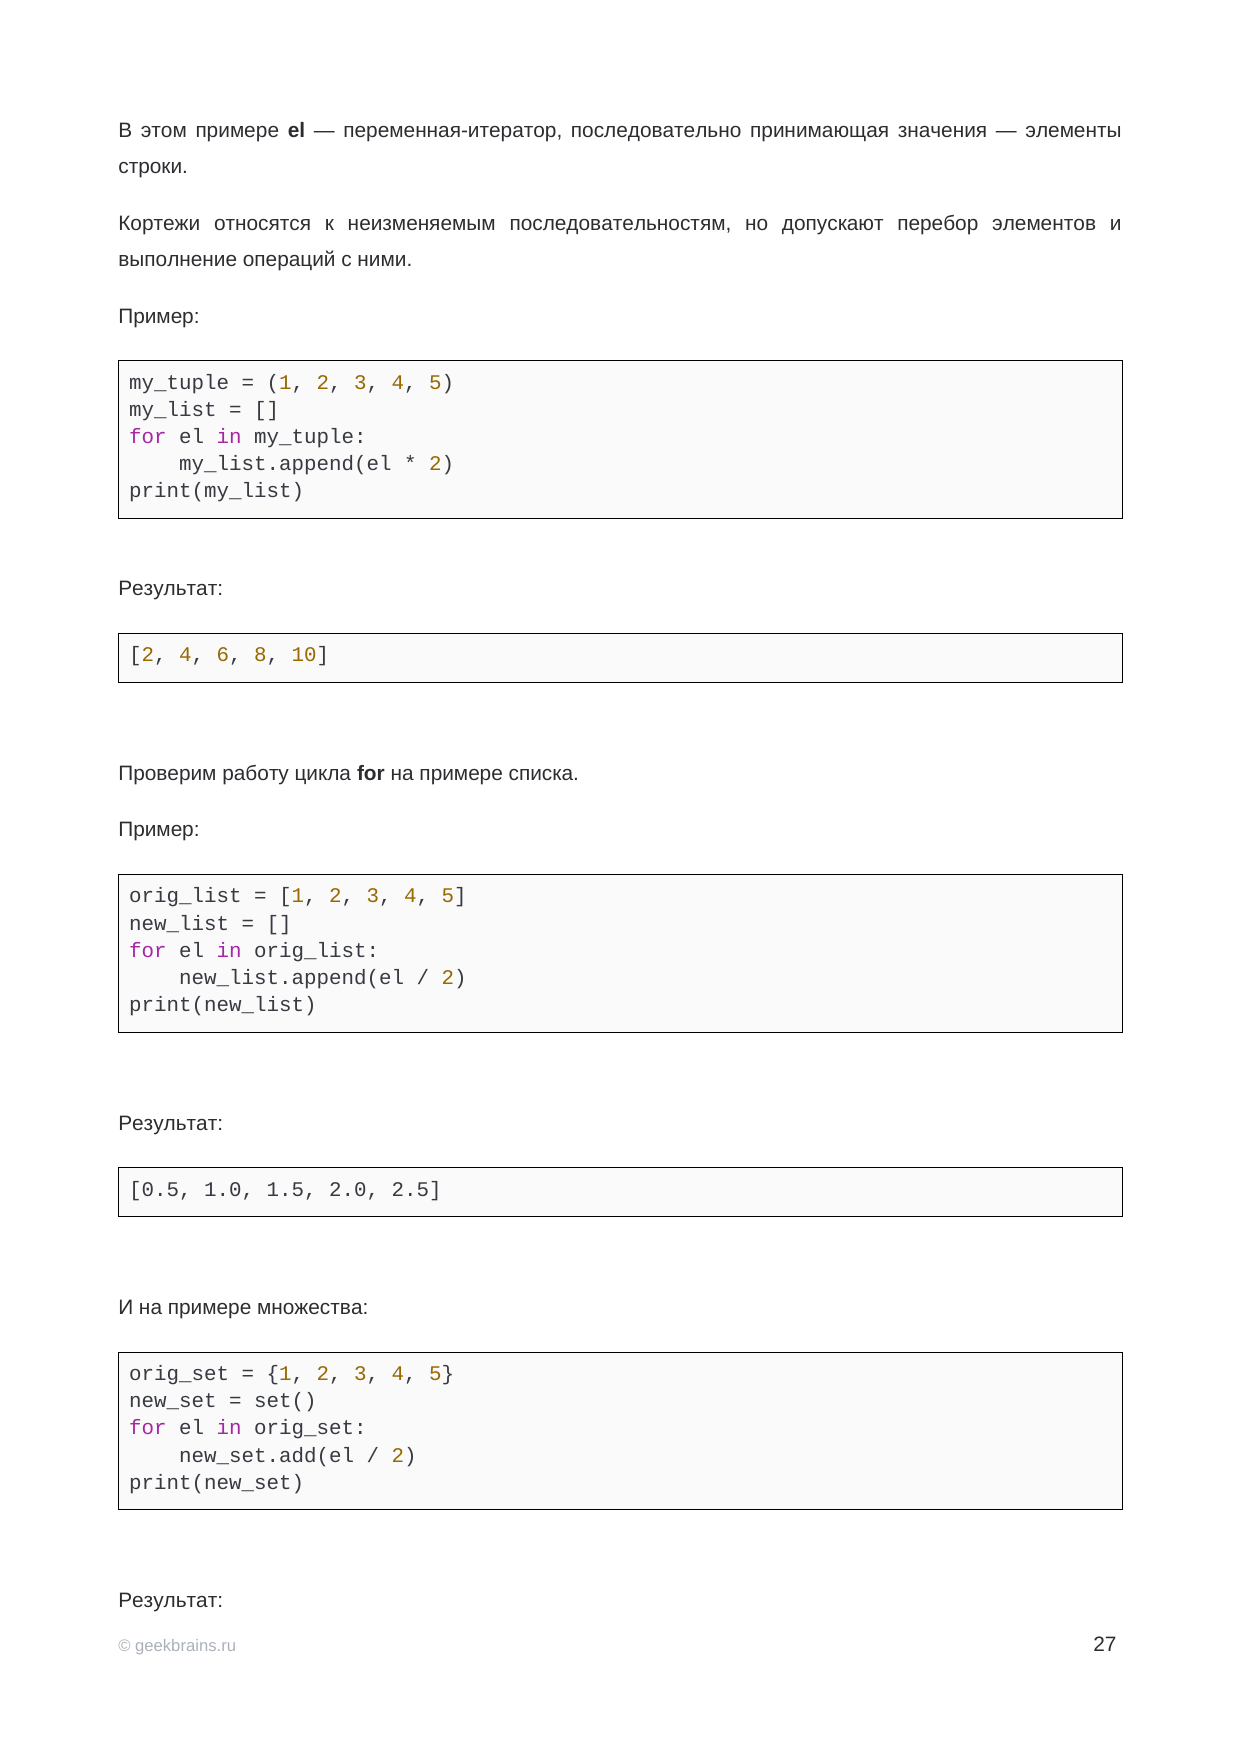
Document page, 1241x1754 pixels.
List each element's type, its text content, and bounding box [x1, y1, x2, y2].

table_header [0.5, 1.0, 1.5, 2.0, 2.5] [119, 1168, 1122, 1216]
text В этом примере el — переменная-итератор, последовательно принимающая значения — элементы строки. [118, 118, 1122, 178]
text Результат: [118, 1588, 1122, 1612]
table_header my_tuple = (1, 2, 3, 4, 5) my_list = [] for el in my_tuple: my_list.append(el * 2) print(my_list) [119, 361, 1122, 518]
table_header orig_list = [1, 2, 3, 4, 5] new_list = [] for el in orig_list: new_list.append(el / 2) print(new_list) [119, 875, 1122, 1032]
text Пример: [118, 817, 1122, 841]
table_header [2, 4, 6, 8, 10] [119, 634, 1122, 682]
text Результат: [118, 540, 1122, 600]
text Результат: [118, 1110, 1122, 1134]
text Кортежи относятся к неизменяемым последовательностям, но допускают перебор элементов и выполнение операций с ними. [118, 211, 1122, 271]
table_header orig_set = {1, 2, 3, 4, 5} new_set = set() for el in orig_set: new_set.add(el / 2) print(new_set) [119, 1353, 1122, 1509]
text И на примере множества: [118, 1295, 1122, 1319]
text Проверим работу цикла for на примере списка. [118, 760, 1122, 784]
text Пример: [118, 303, 1122, 327]
